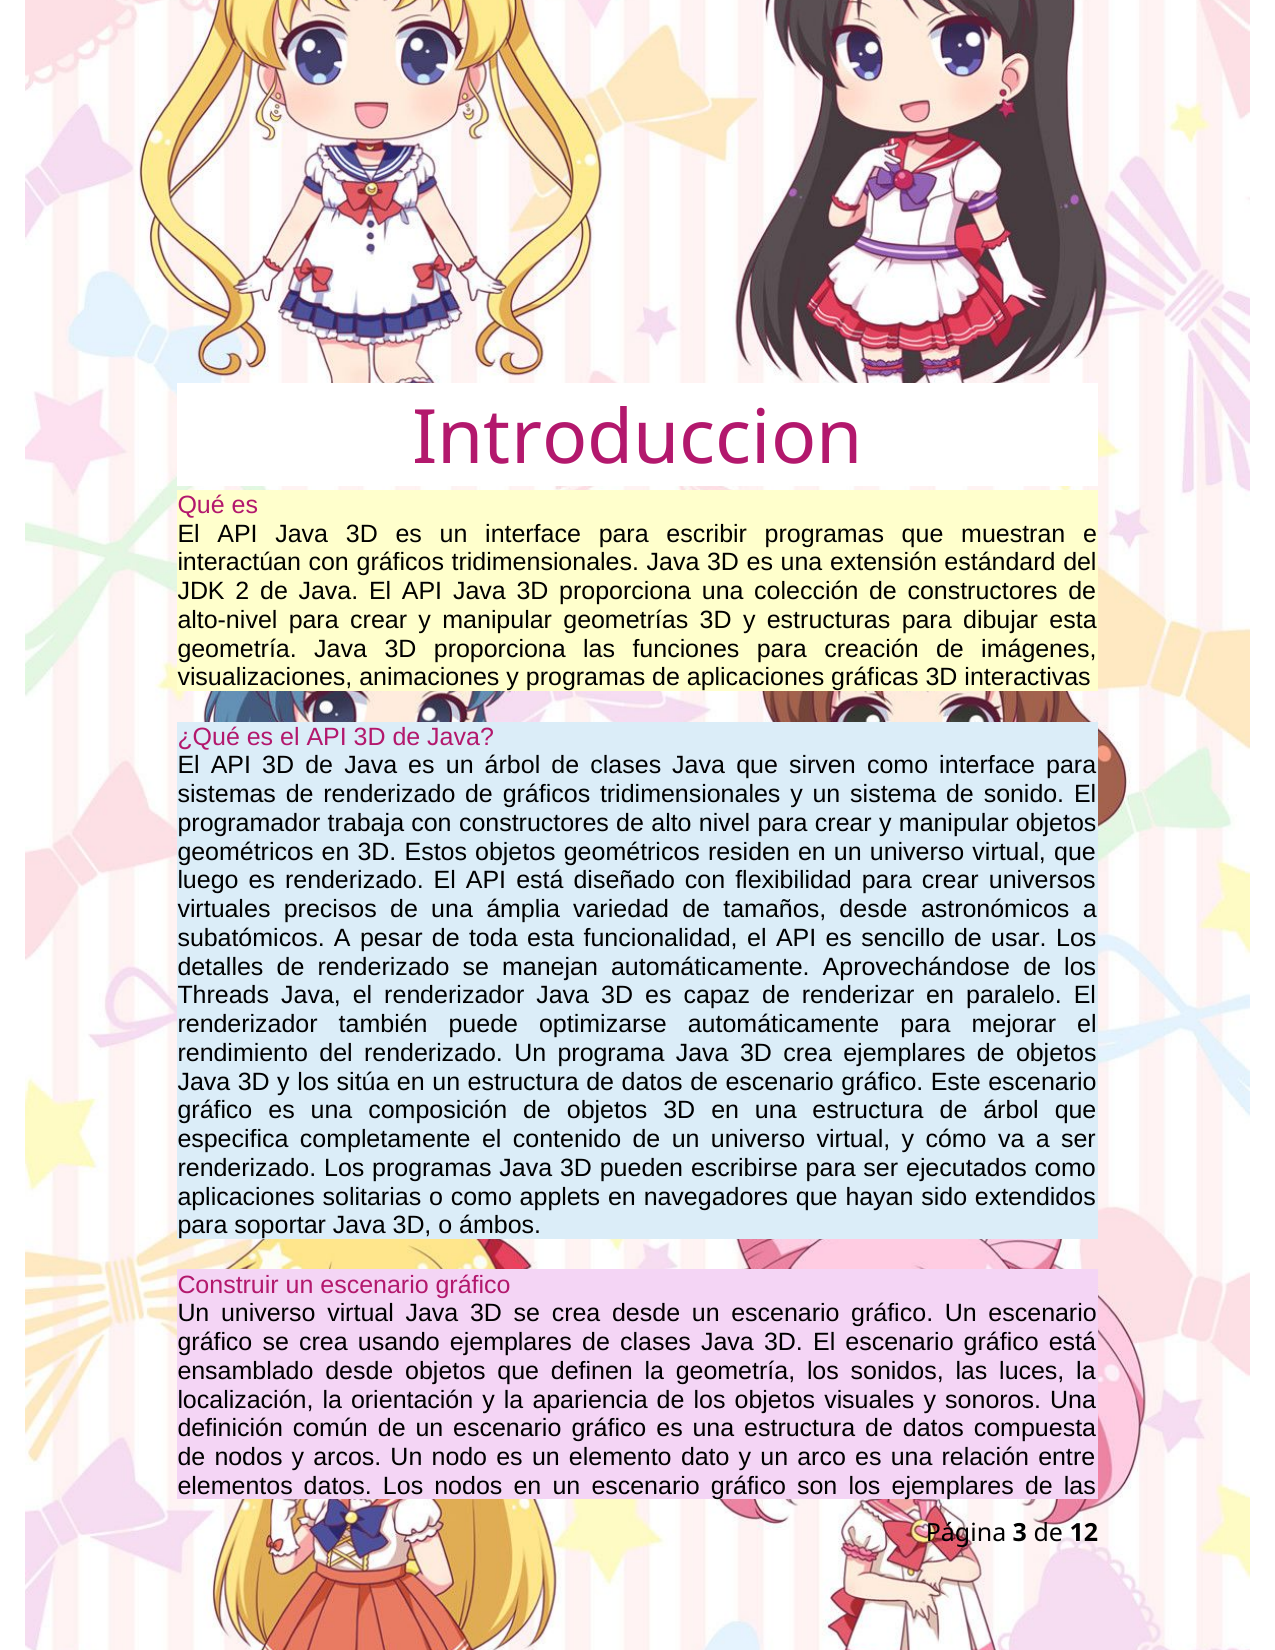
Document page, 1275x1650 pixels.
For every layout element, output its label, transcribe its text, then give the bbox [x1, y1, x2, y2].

text El API Java 3D es un interface para escribir programas que muestran e interactúan con gráficos tridimensionales. Java 3D es una extensión estándard del JDK 2 de Java. El API Java 3D proporciona una colección de constructores de alto-nivel para crear y manipular geometrías 3D y estructuras para dibujar esta geometría. Java 3D proporciona las funciones para creación de imágenes, visualizaciones, animaciones y programas de aplicaciones gráficas 3D interactivas [177, 518, 1098, 691]
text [177, 1298, 1098, 1499]
subtitle Introduccion [177, 383, 1098, 486]
subtitle Construir un escenario gráfico [177, 1269, 1098, 1298]
subtitle Qué es [177, 490, 1098, 518]
picture [25, 0, 1250, 1650]
subtitle ¿Qué es el API 3D de Java? [177, 722, 1098, 750]
text El API 3D de Java es un árbol de clases Java que sirven como interface para sistemas de renderizado de gráficos tridimensionales y un sistema de sonido. El programador trabaja con constructores de alto nivel para crear y manipular objetos geométricos en 3D. Estos objetos geométricos residen en un universo virtual, que luego es renderizado. El API está diseñado con flexibilidad para crear universos virtuales precisos de una ámplia variedad de tamaños, desde astronómicos a subatómicos. A pesar de toda esta funcionalidad, el API es sencillo de usar. Los detalles de renderizado se manejan automáticamente. Aprovechándose de los Threads Java, el renderizador Java 3D es capaz de renderizar en paralelo. El renderizador también puede optimizarse automáticamente para mejorar el rendimiento del renderizado. Un programa Java 3D crea ejemplares de objetos Java 3D y los sitúa en un estructura de datos de escenario gráfico. Este escenario gráfico es una composición de objetos 3D en una estructura de árbol que especifica completamente el contenido de un universo virtual, y cómo va a ser renderizado. Los programas Java 3D pueden escribirse para ser ejecutados como aplicaciones solitarias o como applets en navegadores que hayan sido extendidos para soportar Java 3D, o ámbos. [177, 750, 1098, 1239]
